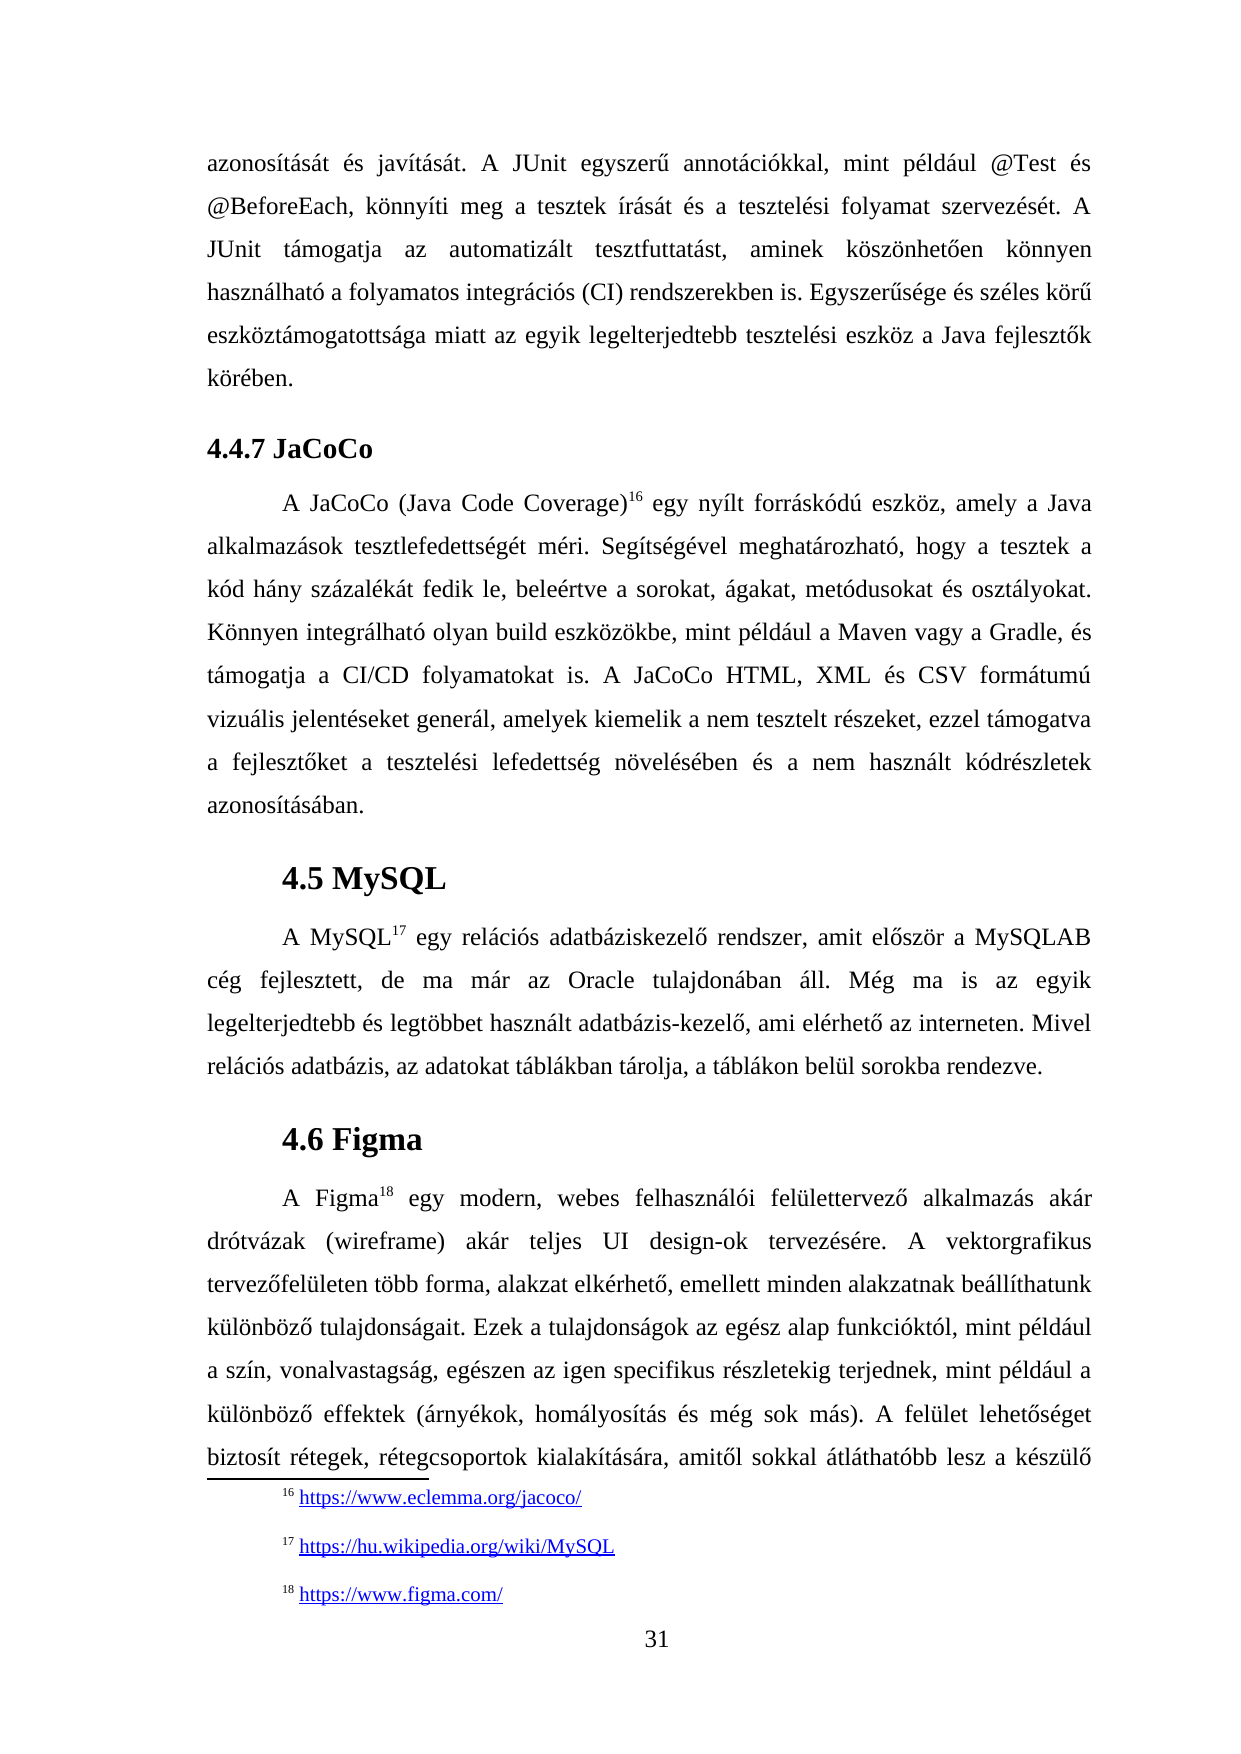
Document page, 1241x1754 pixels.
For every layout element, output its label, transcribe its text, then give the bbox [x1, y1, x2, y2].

subtitle MySQL [207, 858, 1092, 896]
text A MySQL egy relációs adatbáziskezelő rendszer, amit először a MySQLAB cég fejlesztett, de ma már az Oracle tulajdonában áll. Még ma is az egyik legelterjedtebb és legtöbbet használt adatbázis-kezelő, ami elérhető az interneten. Mivel relációs adatbázis, az adatokat táblákban tárolja, a táblákon belül sorokba rendezve. [207, 922, 1092, 1080]
subtitle JaCoCo [207, 431, 1092, 465]
subtitle Figma [207, 1119, 1092, 1158]
text A JaCoCo (Java Code Coverage) egy nyílt forráskódú eszköz, amely a Java alkalmazások tesztlefedettségét méri. Segítségével meghatározható, hogy a tesztek a kód hány százalékát fedik le, beleértve a sorokat, ágakat, metódusokat és osztályokat. Könnyen integrálható olyan build eszközökbe, mint például a Maven vagy a Gradle, és támogatja a CI/CD folyamatokat is. A JaCoCo HTML, XML és CSV formátumú vizuális jelentéseket generál, amelyek kiemelik a nem tesztelt részeket, ezzel támogatva a fejlesztőket a tesztelési lefedettség növelésében és a nem használt kódrészletek azonosításában. [207, 488, 1092, 819]
